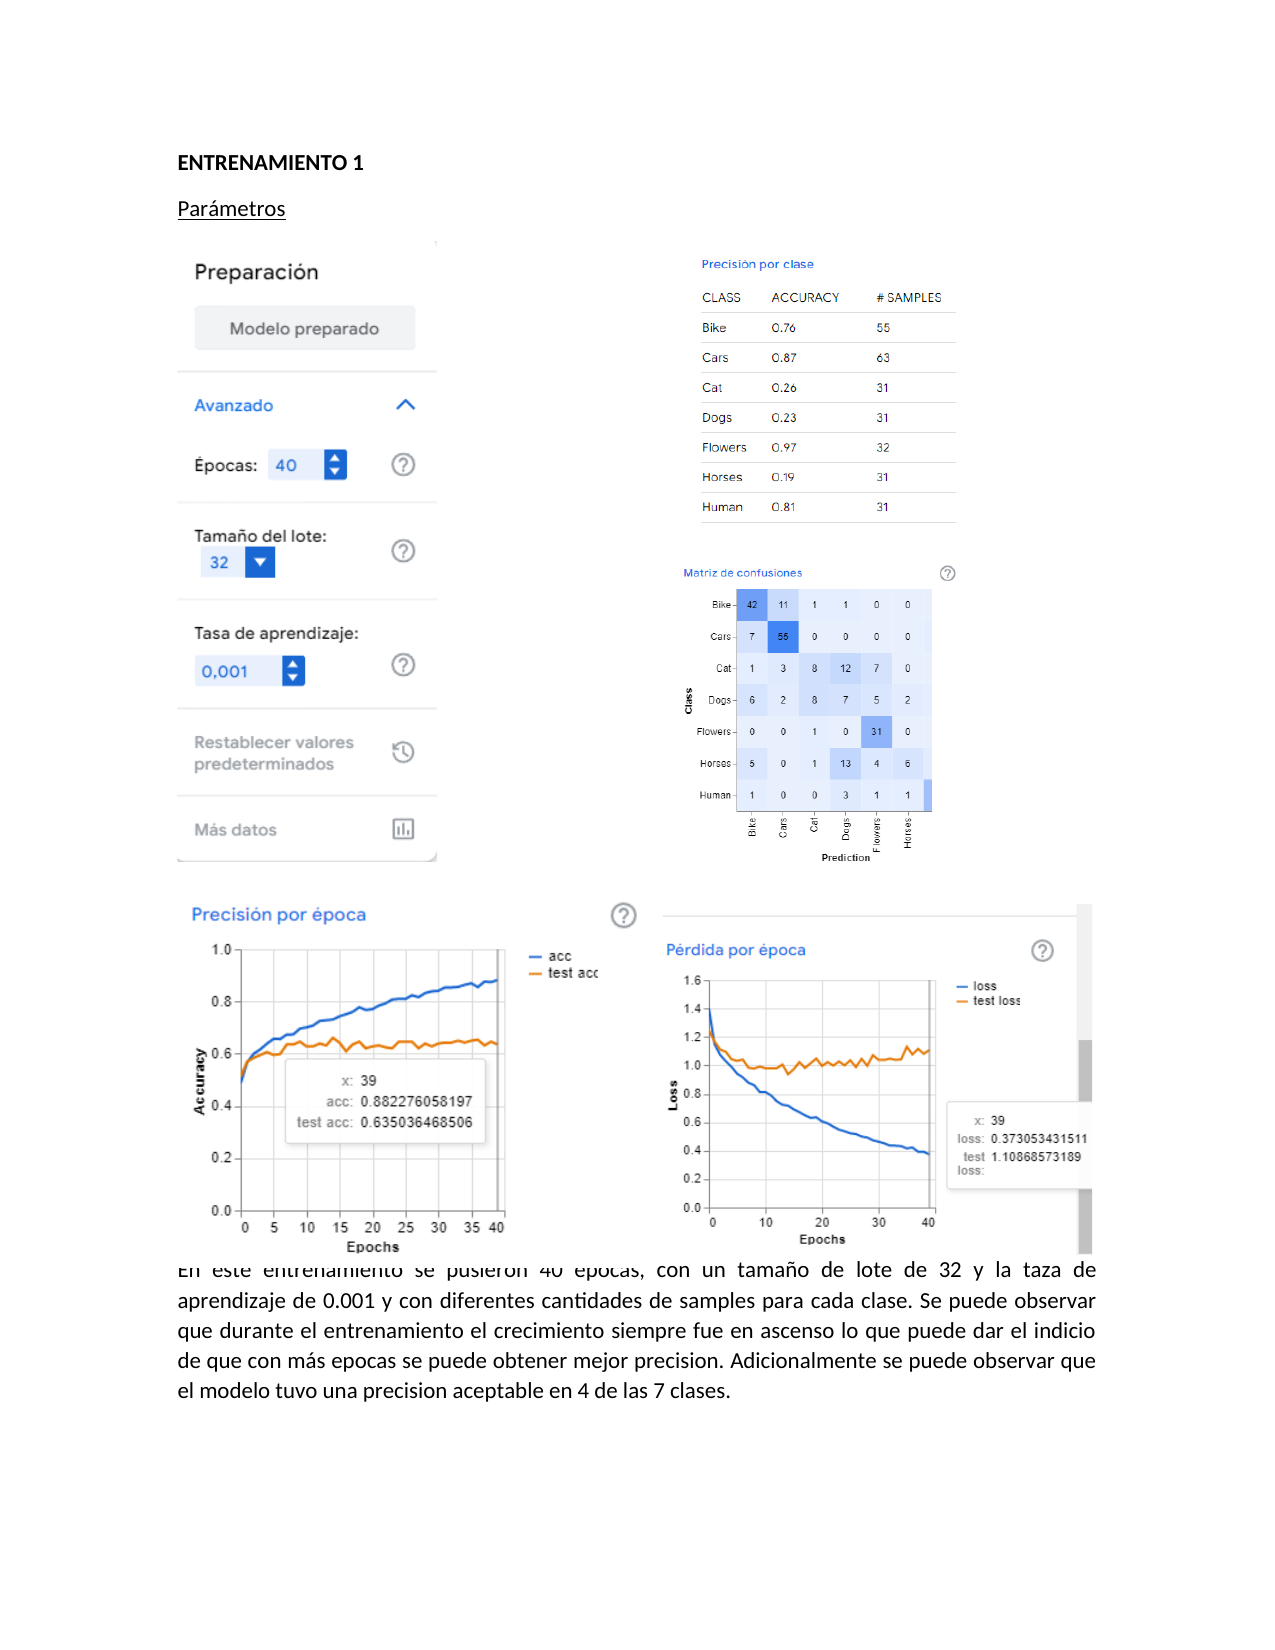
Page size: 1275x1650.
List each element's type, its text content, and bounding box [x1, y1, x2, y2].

picture [690, 251, 957, 527]
picture [662, 904, 1093, 1255]
picture [177, 241, 437, 862]
picture [682, 564, 957, 861]
text En este entrenamiento se pusieron 40 epocas, con un tamaño de lote de 32 y la taza de aprendizaje de 0.001 y con diferentes cantidades de samples para cada clase. Se puede observar que durante el entrenamiento el crecimiento siempre fue en ascenso lo que puede dar el indicio de que con más epocas se puede obtener mejor precision. Adicionalmente se puede observar que el modelo tuvo una precision aceptable en 4 de las 7 clases. [177, 1256, 1098, 1404]
picture [176, 892, 646, 1268]
text Parámetros [177, 194, 1098, 222]
text ENTRENAMIENTO 1 [177, 148, 1098, 176]
